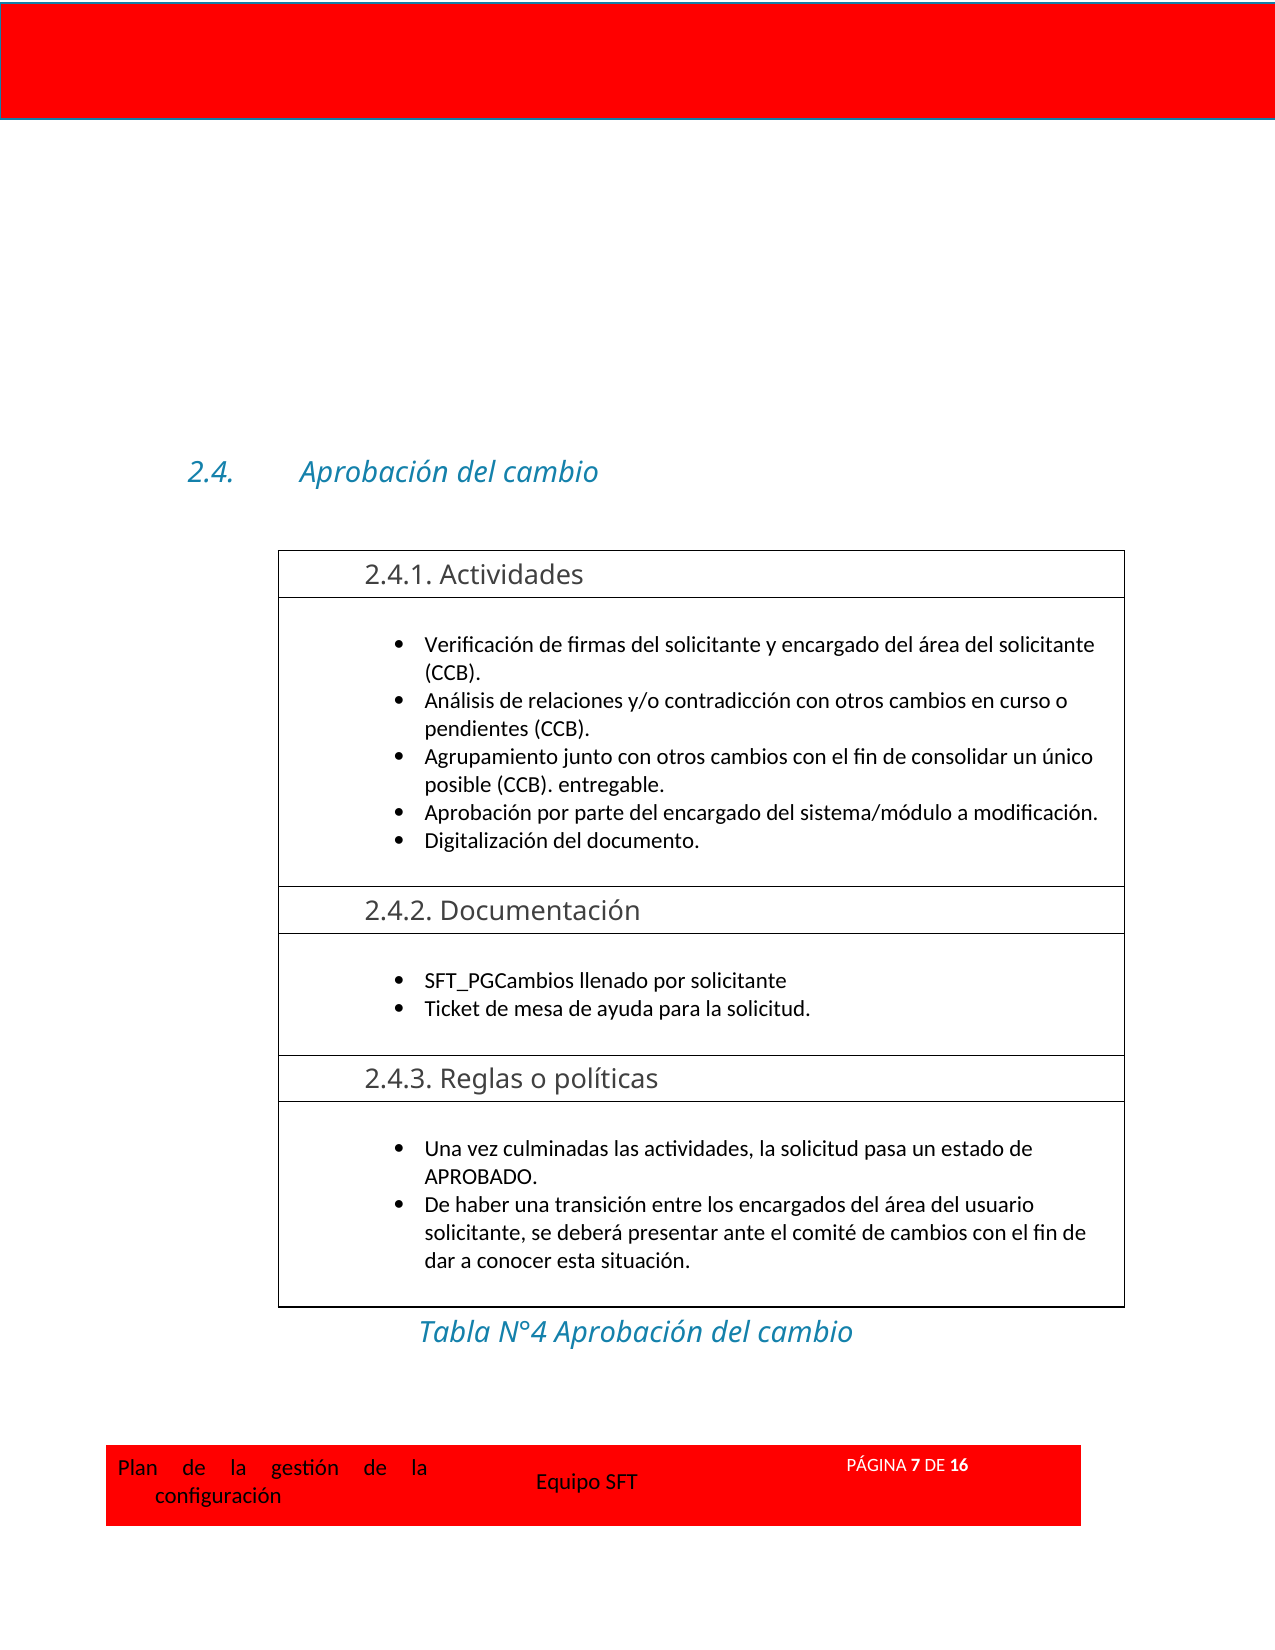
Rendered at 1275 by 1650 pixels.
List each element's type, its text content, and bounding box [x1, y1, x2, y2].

table_cell Verificación de firmas del solicitante y encargado del área del solicitante (CCB). Análisis de relaciones y/o contradicción con otros cambios en curso o pendientes (CCB). Agrupamiento junto con otros cambios con el fin de consolidar un único posible (CCB). entregable. Aprobación por parte del encargado del sistema/módulo a modificación. Digitalización del documento. [279, 598, 1124, 886]
table_header Actividades [279, 551, 1124, 597]
subtitle Tabla N°4 Aprobación del cambio [150, 1312, 1125, 1351]
table_cell Documentación [279, 887, 1124, 933]
table_cell SFT_PGCambios llenado por solicitante Ticket de mesa de ayuda para la solicitud. [279, 934, 1124, 1054]
table_cell Reglas o políticas [279, 1056, 1124, 1101]
table_cell Una vez culminadas las actividades, la solicitud pasa un estado de APROBADO. De haber una transición entre los encargados del área del usuario solicitante, se deberá presentar ante el comité de cambios con el fin de dar a conocer esta situación. [279, 1102, 1124, 1306]
subtitle Aprobación del cambio [187, 451, 1125, 491]
